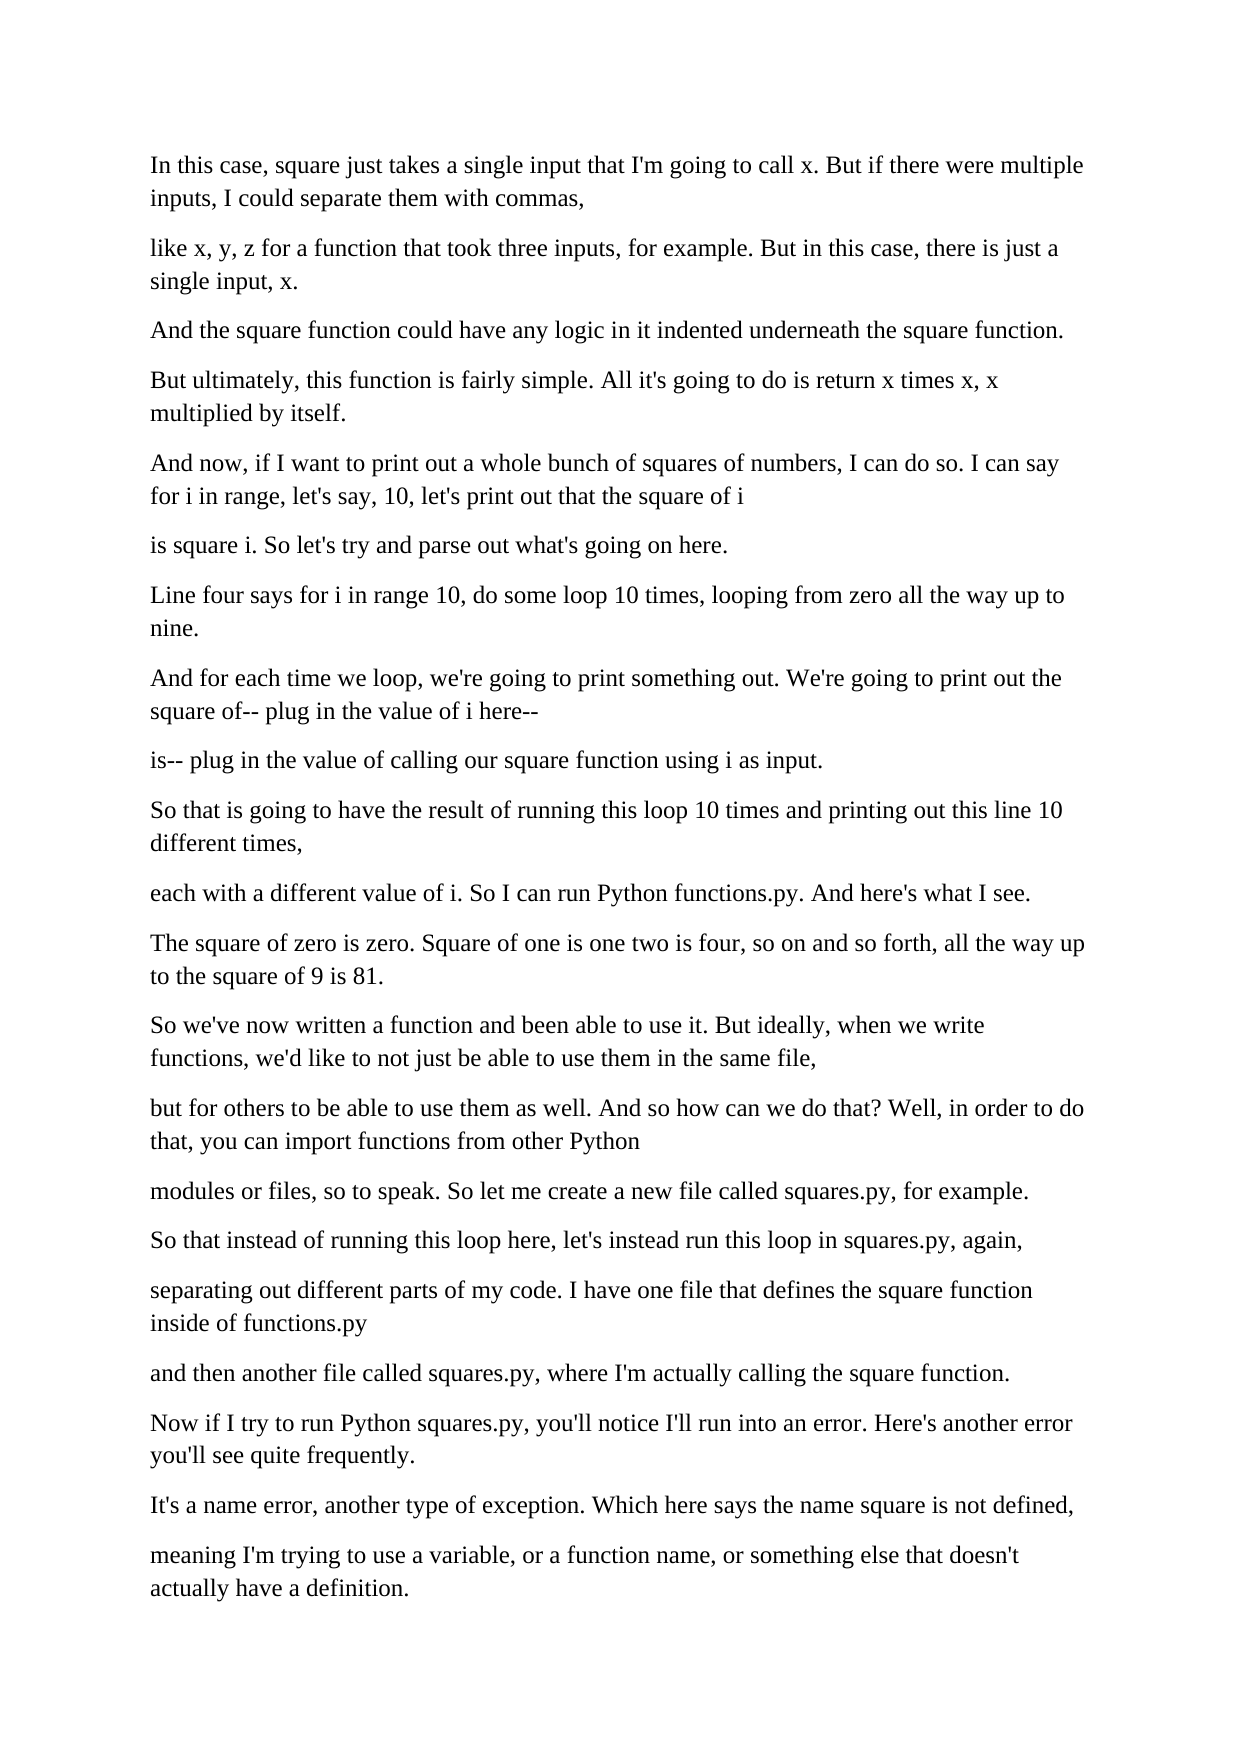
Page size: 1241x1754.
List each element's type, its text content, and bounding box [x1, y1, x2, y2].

text but for others to be able to use them as well. And so how can we do that? Well, in order to do that, you can import functions from other Python [150, 1093, 1090, 1155]
text But ultimately, this function is fairly simple. All it's going to do is return x times x, x multiplied by itself. [150, 365, 1090, 427]
text So that instead of running this loop here, let's instead run this loop in squares.py, again, [150, 1226, 1090, 1254]
text And for each time we loop, we're going to print something out. We're going to print out the square of-- plug in the value of i here-- [150, 663, 1090, 725]
text like x, y, z for a function that took three inputs, for example. But in this case, there is just a single input, x. [150, 233, 1090, 294]
text It's a name error, another type of exception. Which here says the name square is not defined, [150, 1490, 1090, 1519]
text In this case, square just takes a single input that I'm going to call x. But if there were multiple inputs, I could separate them with commas, [150, 150, 1090, 212]
text modules or files, so to speak. So let me create a new file called squares.py, for example. [150, 1176, 1090, 1204]
text The square of zero is zero. Square of one is one two is four, so on and so forth, all the way up to the square of 9 is 81. [150, 928, 1090, 989]
text and then another file called squares.py, where I'm actually calling the square function. [150, 1358, 1090, 1387]
text is-- plug in the value of calling our square function using i as input. [150, 746, 1090, 774]
text meaning I'm trying to use a variable, or a function name, or something else that doesn't actually have a definition. [150, 1540, 1090, 1602]
text And the square function could have any logic in it indented underneath the square function. [150, 315, 1090, 344]
text each with a different value of i. So I can run Python functions.py. And here's what I see. [150, 878, 1090, 907]
text So that is going to have the result of running this loop 10 times and printing out this line 10 different times, [150, 795, 1090, 857]
text Now if I try to run Python squares.py, you'll notice I'll run into an error. Here's another error you'll see quite frequently. [150, 1408, 1090, 1469]
text Line four says for i in range 10, do some loop 10 times, looping from zero all the way up to nine. [150, 580, 1090, 642]
text is square i. So let's try and parse out what's going on here. [150, 531, 1090, 559]
text So we've now written a function and been able to use it. But ideally, when we write functions, we'd like to not just be able to use them in the same file, [150, 1010, 1090, 1072]
text And now, if I want to print out a whole bunch of squares of numbers, I can do so. I can say for i in range, let's say, 10, let's print out that the square of i [150, 448, 1090, 509]
text separating out different parts of my code. I have one file that defines the square function inside of functions.py [150, 1275, 1090, 1337]
